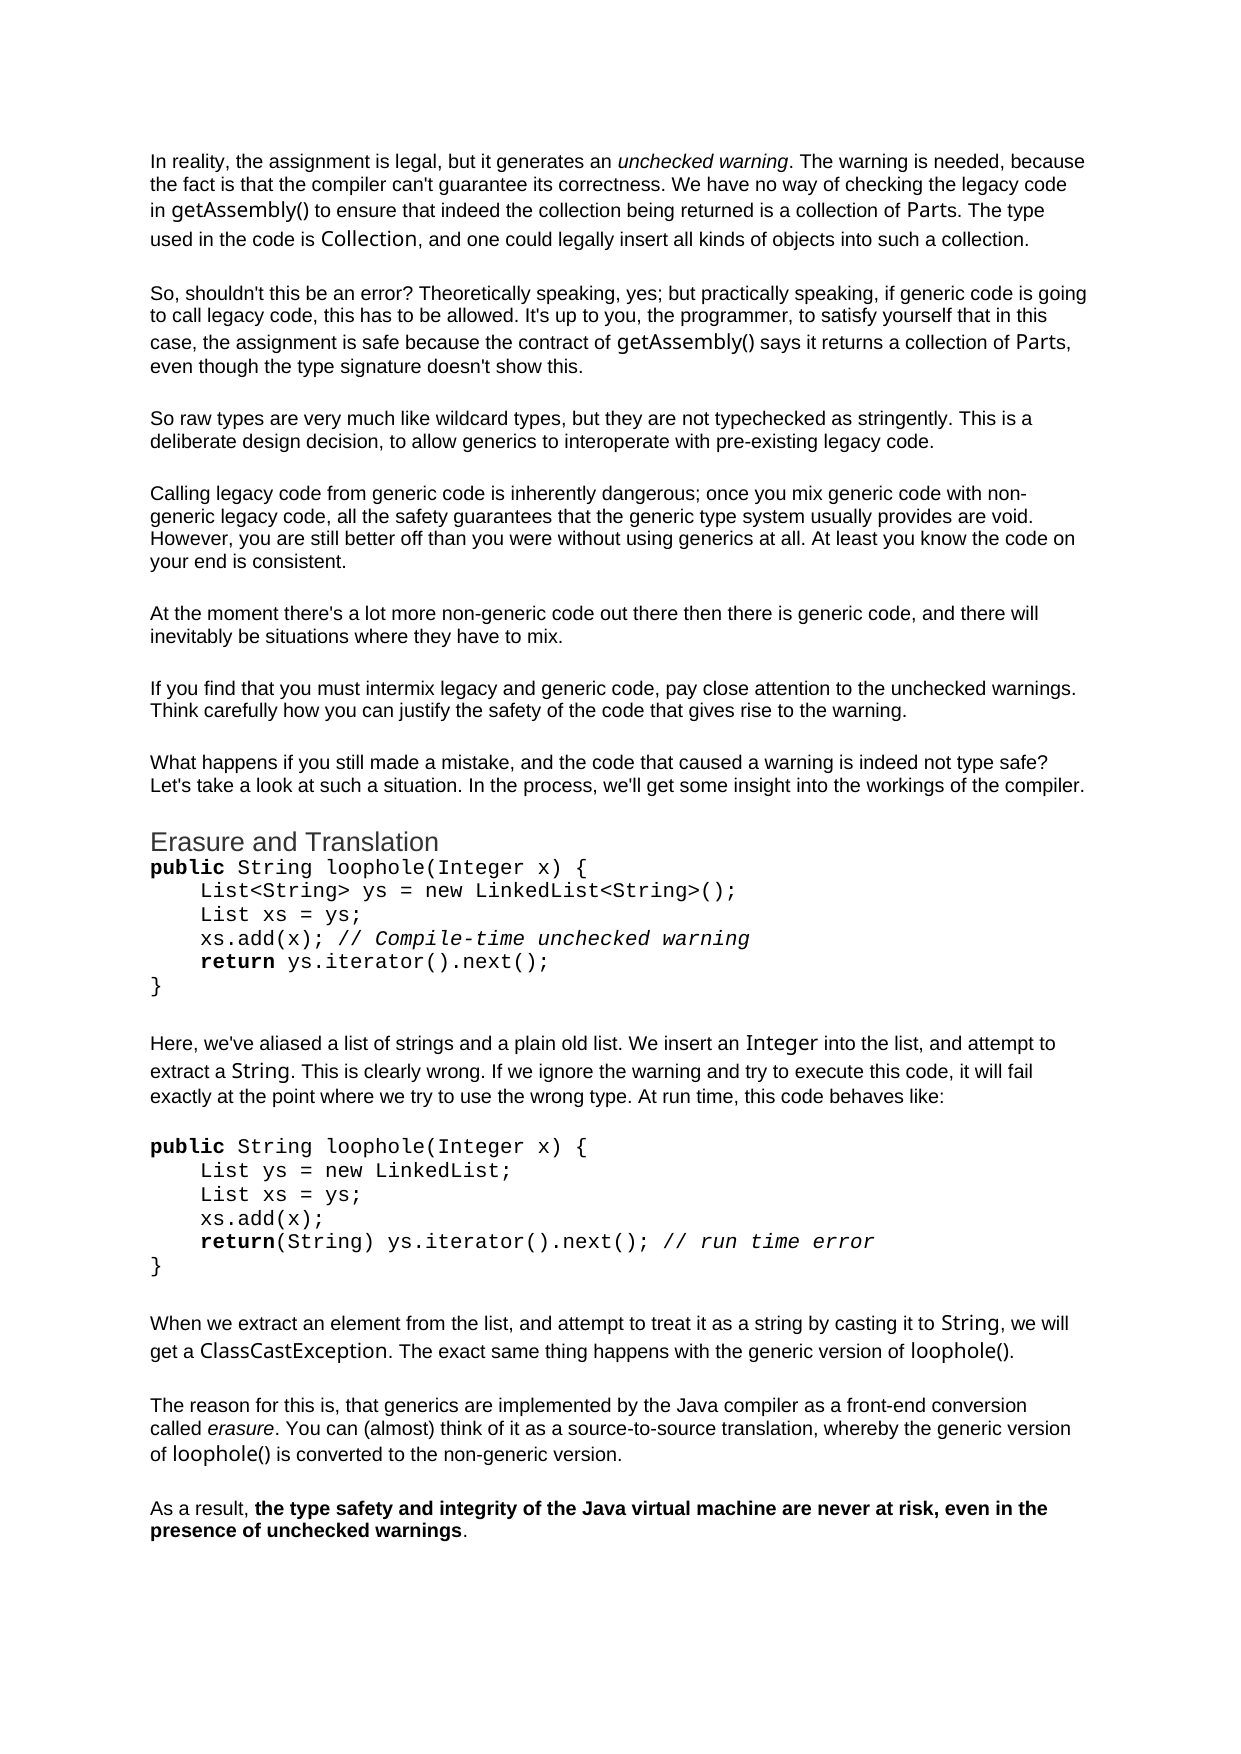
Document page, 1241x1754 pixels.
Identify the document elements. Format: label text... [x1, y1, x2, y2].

text xs.add(x); // Compile-time unchecked warning [150, 928, 1090, 951]
text } [150, 975, 1090, 999]
text If you find that you must intermix legacy and generic code, pay close attention to the unchecked warnings. Think carefully how you can justify the safety of the code that gives rise to the warning. [150, 676, 1090, 722]
text So raw types are very much like wildcard types, but they are not typechecked as stringently. This is a deliberate design decision, to allow generics to interoperate with pre-existing legacy code. [150, 407, 1090, 453]
text xs.add(x); [150, 1207, 1090, 1231]
text return ys.iterator().next(); [150, 951, 1090, 975]
text So, shouldn't this be an error? Theoretically speaking, yes; but practically speaking, if generic code is going to call legacy code, this has to be allowed. It's up to you, the programmer, to satisfy yourself that in this case, the assignment is safe because the contract of getAssembly() says it returns a collection of Parts, even though the type signature doesn't show this. [150, 281, 1090, 378]
text } [150, 1255, 1090, 1278]
text The reason for this is, that generics are implemented by the Java compiler as a front-end conversion called erasure. You can (almost) think of it as a source-to-source translation, whereby the generic version of loophole() is converted to the non-generic version. [150, 1394, 1090, 1467]
text public String loophole(Integer x) { [150, 1137, 1090, 1160]
text List<String> ys = new LinkedList<String>(); [150, 880, 1090, 904]
subtitle Erasure and Translation [150, 826, 1090, 857]
text At the moment there's a lot more non-generic code out there then there is generic code, and there will inevitably be situations where they have to mix. [150, 602, 1090, 647]
text return(String) ys.iterator().next(); // run time error [150, 1231, 1090, 1255]
text As a result, the type safety and integrity of the Java virtual machine are never at risk, even in the presence of unchecked warnings. [150, 1497, 1090, 1542]
text List ys = new LinkedList; [150, 1160, 1090, 1184]
text public String loophole(Integer x) { [150, 857, 1090, 880]
text In reality, the assignment is legal, but it generates an unchecked warning. The warning is needed, because the fact is that the compiler can't guarantee its correctness. We have no way of checking the legacy code in getAssembly() to ensure that indeed the collection being returned is a collection of Parts. The type used in the code is Collection, and one could legally insert all kinds of objects into such a collection. [150, 150, 1090, 252]
text When we extract an element from the list, and attempt to treat it as a string by casting it to String, we will get a ClassCastException. The exact same thing happens with the generic version of loophole(). [150, 1308, 1090, 1364]
text Here, we've aliased a list of strings and a plain old list. We insert an Integer into the list, and attempt to extract a String. This is clearly wrong. If we ignore the warning and try to execute this code, it will fail exactly at the point where we try to use the wrong type. At run time, this code behaves like: [150, 1028, 1090, 1107]
text List xs = ys; [150, 904, 1090, 928]
text Calling legacy code from generic code is inherently dangerous; once you mix generic code with non-generic legacy code, all the safety guarantees that the generic type system usually provides are void. However, you are still better off than you were without using generics at all. At least you know the code on your end is consistent. [150, 482, 1090, 573]
text What happens if you still made a mistake, and the code that caused a warning is indeed not type safe? Let's take a look at such a situation. In the process, we'll get some insight into the workings of the compiler. [150, 751, 1090, 796]
text List xs = ys; [150, 1184, 1090, 1207]
